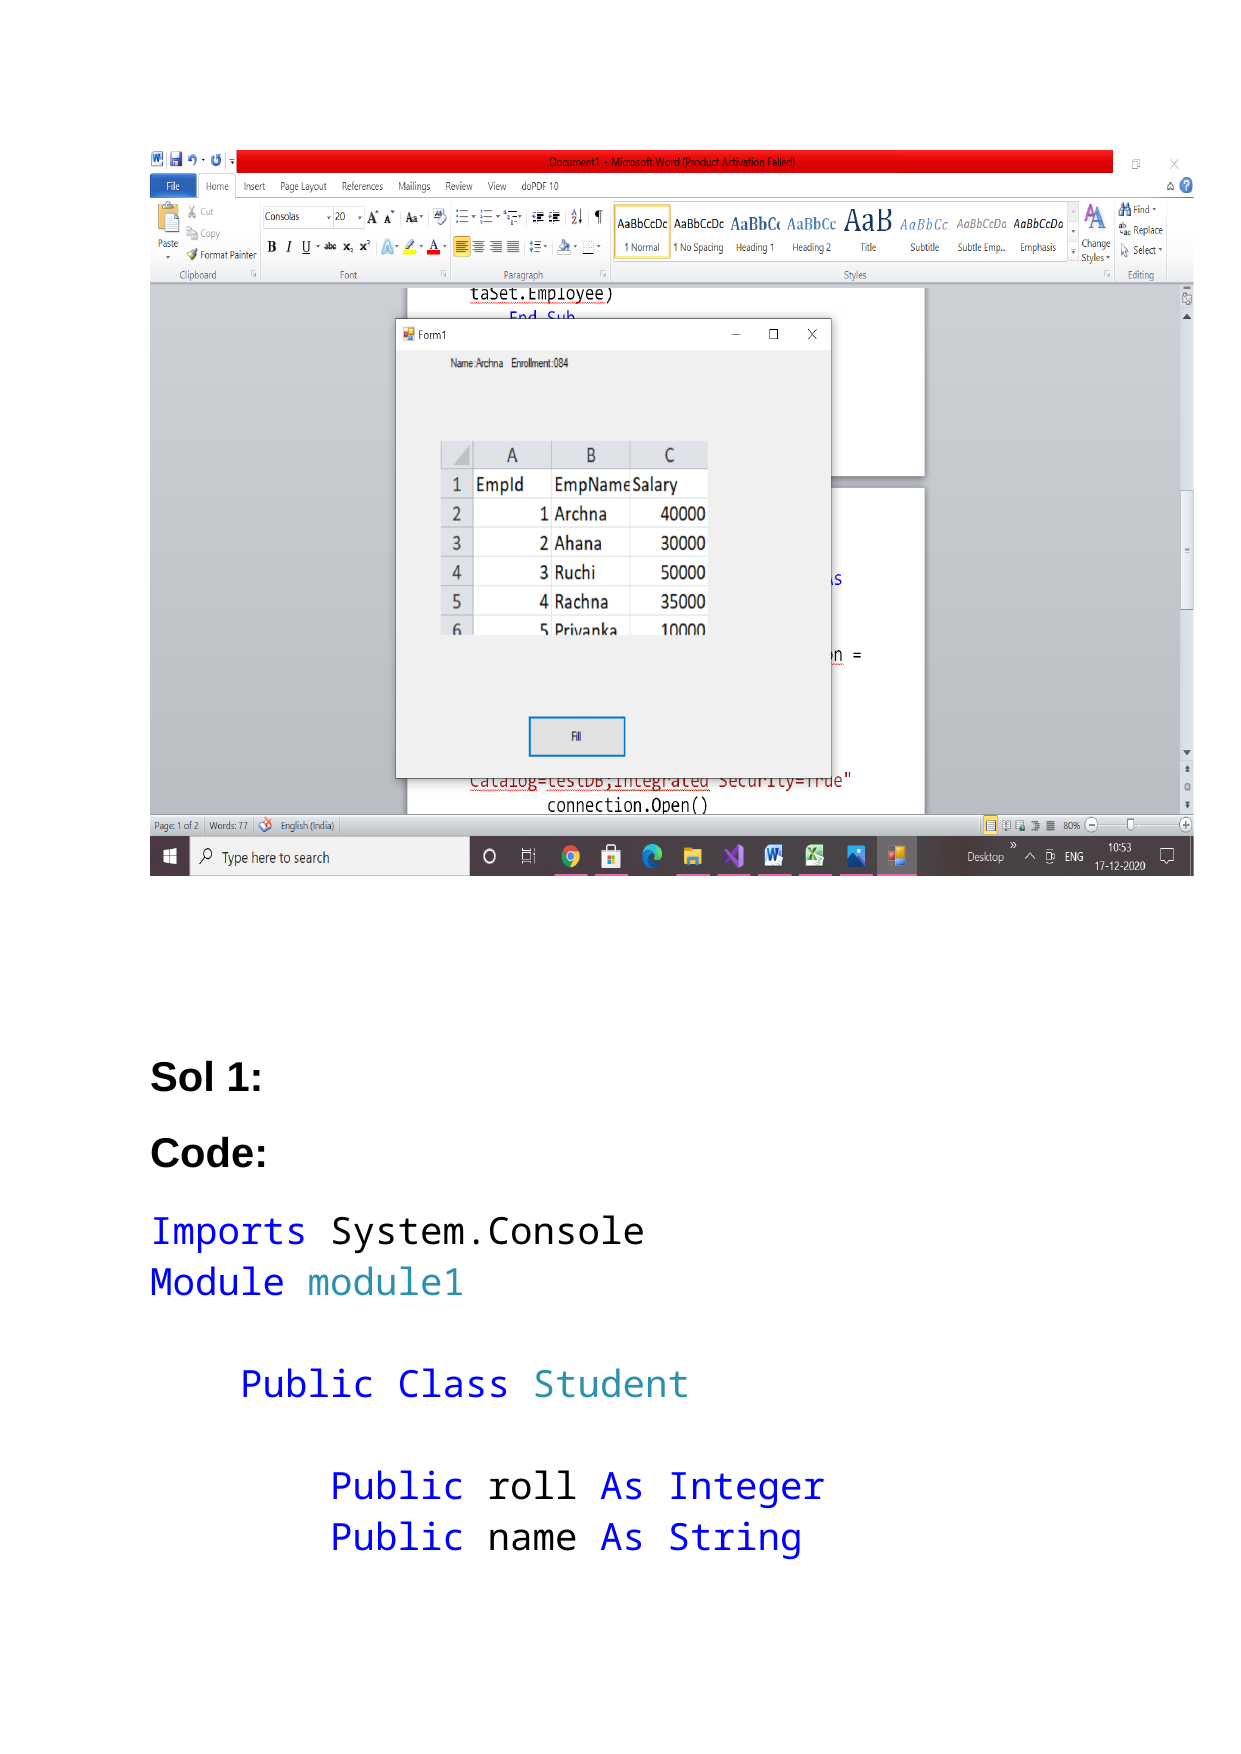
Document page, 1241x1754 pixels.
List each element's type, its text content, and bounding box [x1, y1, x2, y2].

text Code: [150, 1128, 1090, 1176]
picture [150, 150, 1194, 876]
text Public name As String [150, 1510, 1090, 1561]
text Public roll As Integer [150, 1459, 1090, 1510]
text Module module1 [150, 1255, 1090, 1306]
text Public Class Student [150, 1357, 1090, 1408]
text Imports System.Console [150, 1204, 1090, 1255]
text Sol 1: [150, 1052, 1090, 1100]
